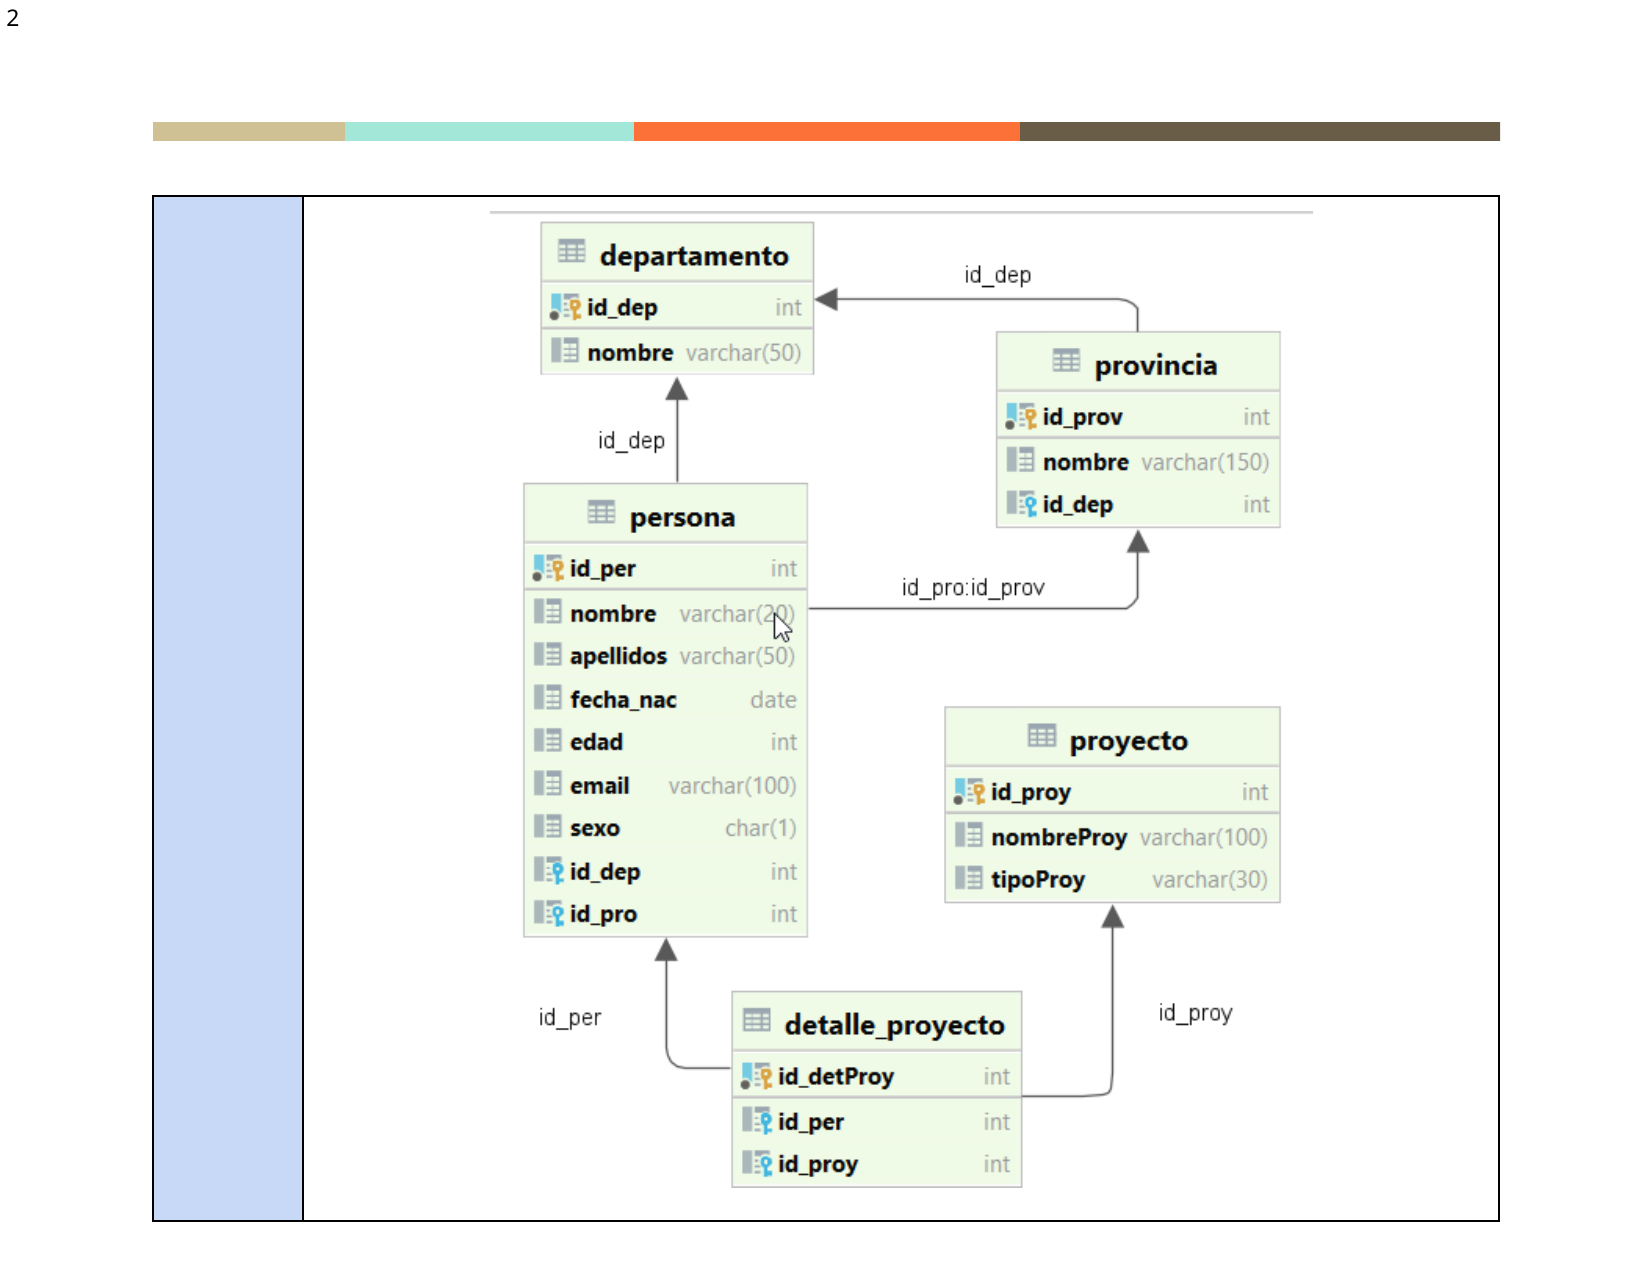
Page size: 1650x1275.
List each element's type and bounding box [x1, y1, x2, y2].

table_header [304, 197, 1498, 1220]
picture [489, 211, 1314, 1188]
table_header [154, 197, 302, 1220]
picture [153, 122, 1500, 141]
